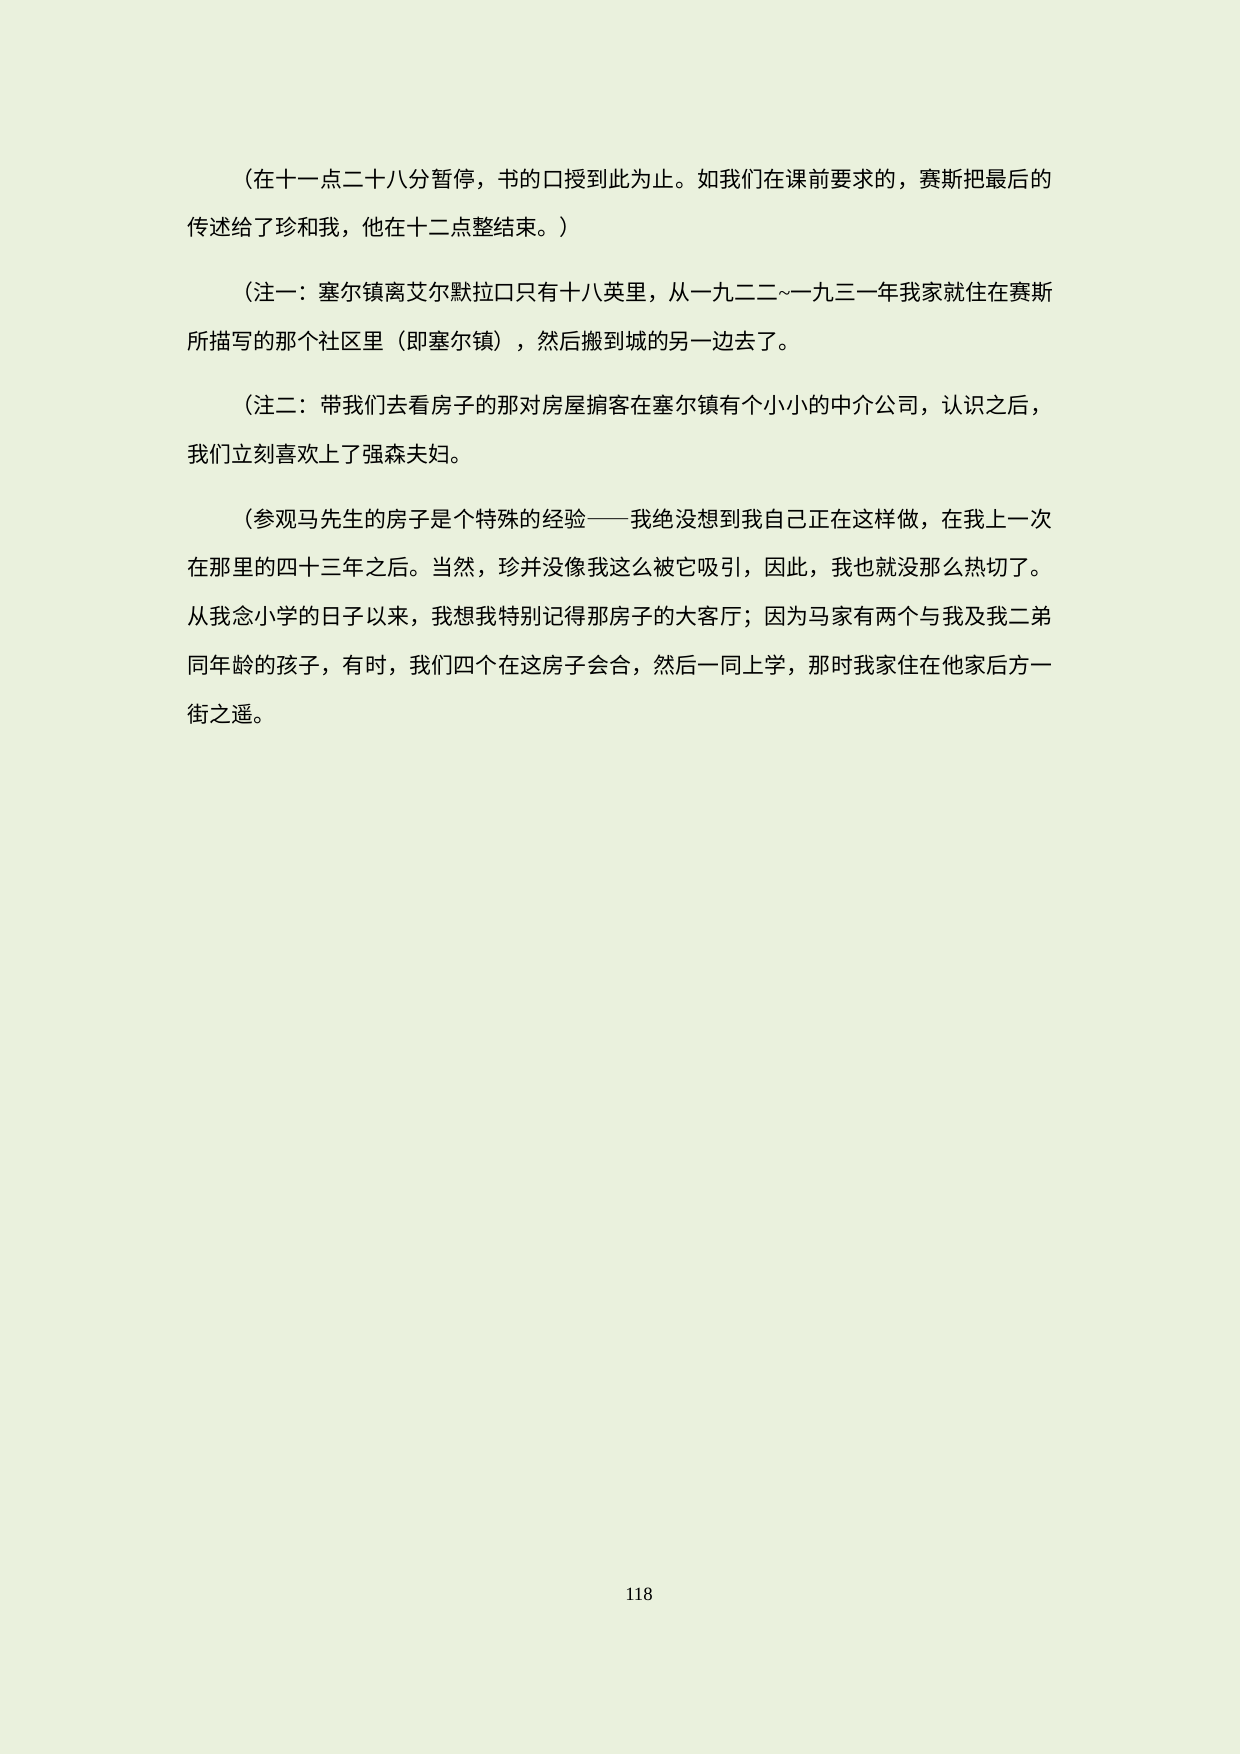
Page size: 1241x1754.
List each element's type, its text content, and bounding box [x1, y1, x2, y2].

text （注二：带我们去看房子的那对房屋掮客在塞尔镇有个小小的中介公司，认识之后，我们立刻喜欢上了强森夫妇。 [187, 388, 1053, 469]
text （在十一点二十八分暂停，书的口授到此为止。如我们在课前要求的，赛斯把最后的传述给了珍和我，他在十二点整结束。） [187, 161, 1053, 242]
text （注一：塞尔镇离艾尔默拉口只有十八英里，从一九二二~一九三一年我家就住在赛斯所描写的那个社区里（即塞尔镇），然后搬到城的另一边去了。 [187, 274, 1053, 356]
text （参观马先生的房子是个特殊的经验——我绝没想到我自己正在这样做，在我上一次在那里的四十三年之后。当然，珍并没像我这么被它吸引，因此，我也就没那么热切了。从我念小学的日子以来，我想我特别记得那房子的大客厅；因为马家有两个与我及我二弟同年龄的孩子，有时，我们四个在这房子会合，然后一同上学，那时我家住在他家后方一街之遥。 [187, 501, 1053, 729]
